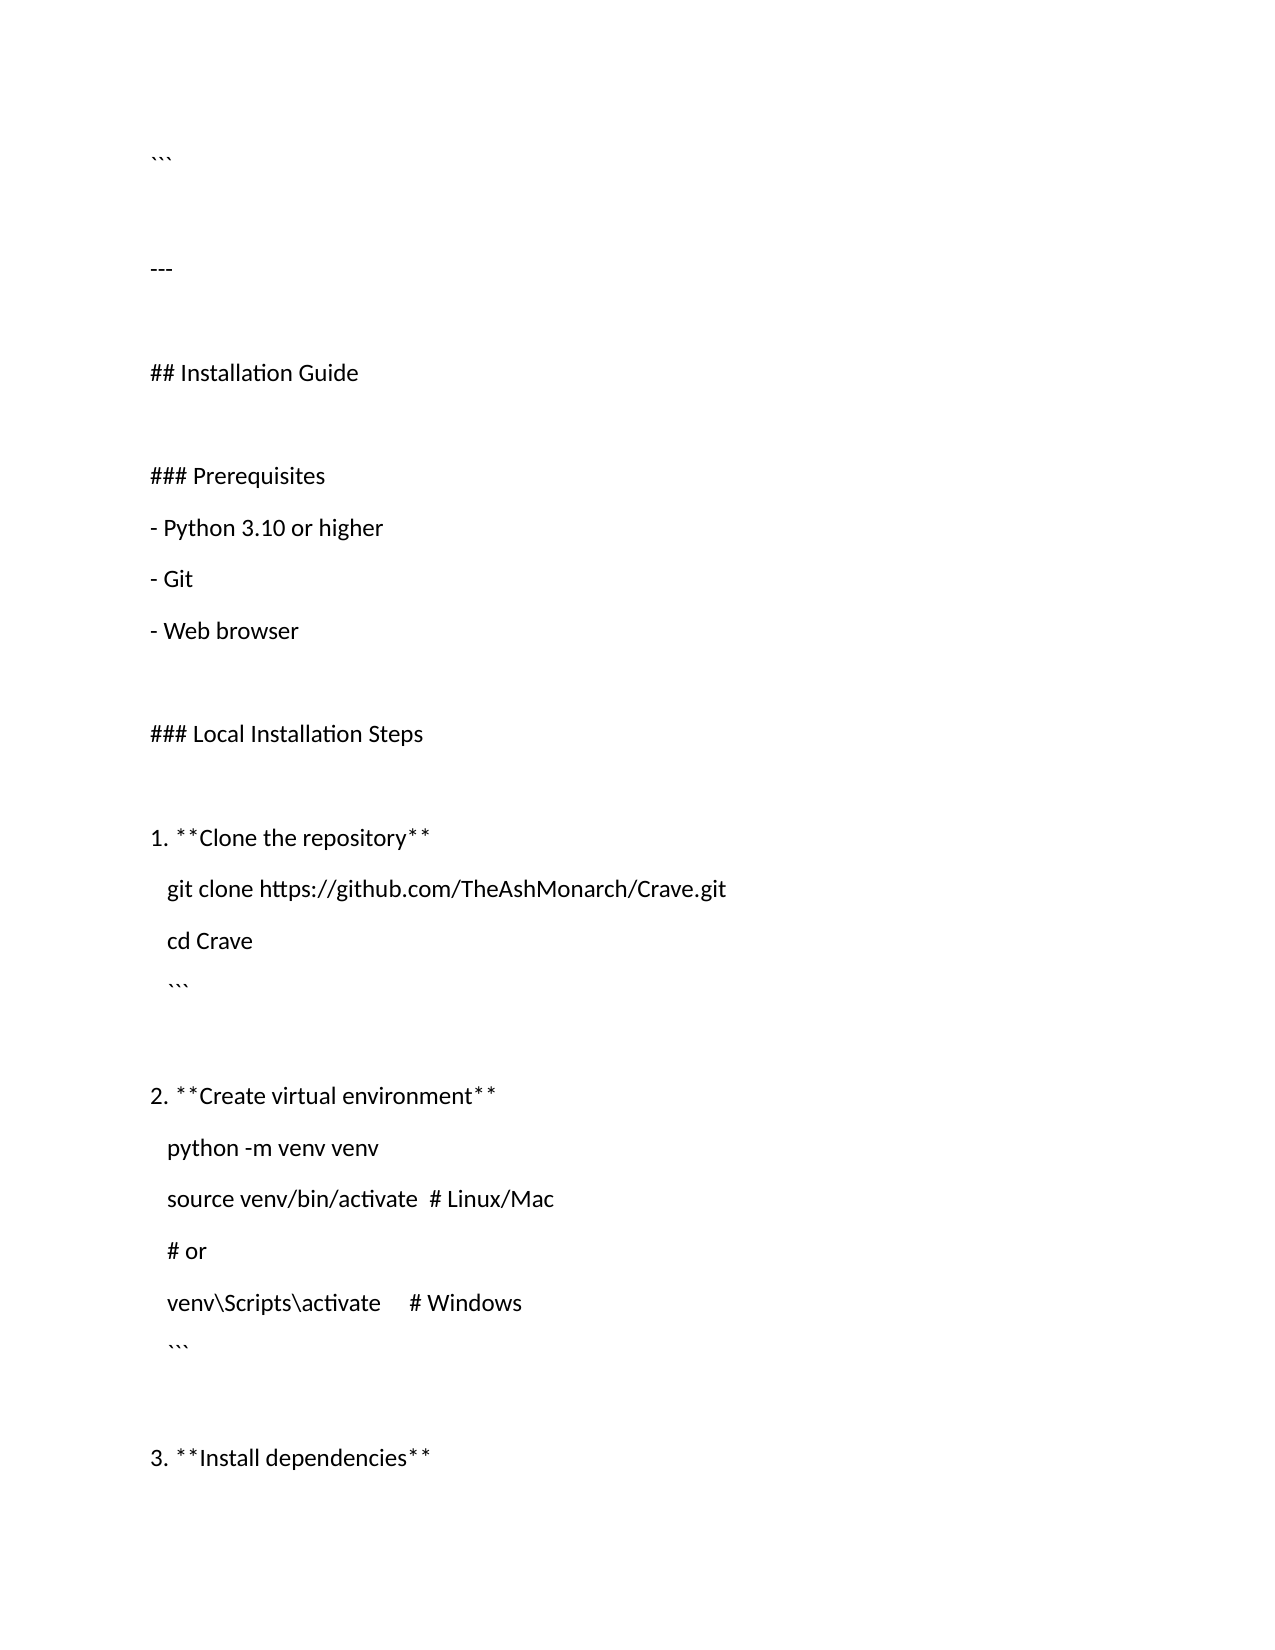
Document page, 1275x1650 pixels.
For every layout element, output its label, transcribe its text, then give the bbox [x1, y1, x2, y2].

text ``` [150, 977, 1125, 1007]
text ### Prerequisites [150, 460, 1125, 491]
text git clone https://github.com/TheAshMonarch/Crave.git [150, 873, 1125, 904]
text python -m venv venv [150, 1132, 1125, 1162]
text 1. **Clone the repository** [150, 822, 1125, 852]
text - Web browser [150, 615, 1125, 646]
text --- [150, 253, 1125, 284]
text - Python 3.10 or higher [150, 512, 1125, 542]
text venv\Scripts\activate # Windows [150, 1287, 1125, 1317]
text # or [150, 1235, 1125, 1266]
text ## Installation Guide [150, 357, 1125, 387]
text - Git [150, 563, 1125, 594]
text ``` [150, 1338, 1125, 1369]
text source venv/bin/activate # Linux/Mac [150, 1183, 1125, 1214]
text 2. **Create virtual environment** [150, 1080, 1125, 1111]
text ``` [150, 150, 1125, 181]
text ### Local Installation Steps [150, 718, 1125, 749]
text cd Crave [150, 925, 1125, 956]
text 3. **Install dependencies** [150, 1442, 1125, 1472]
